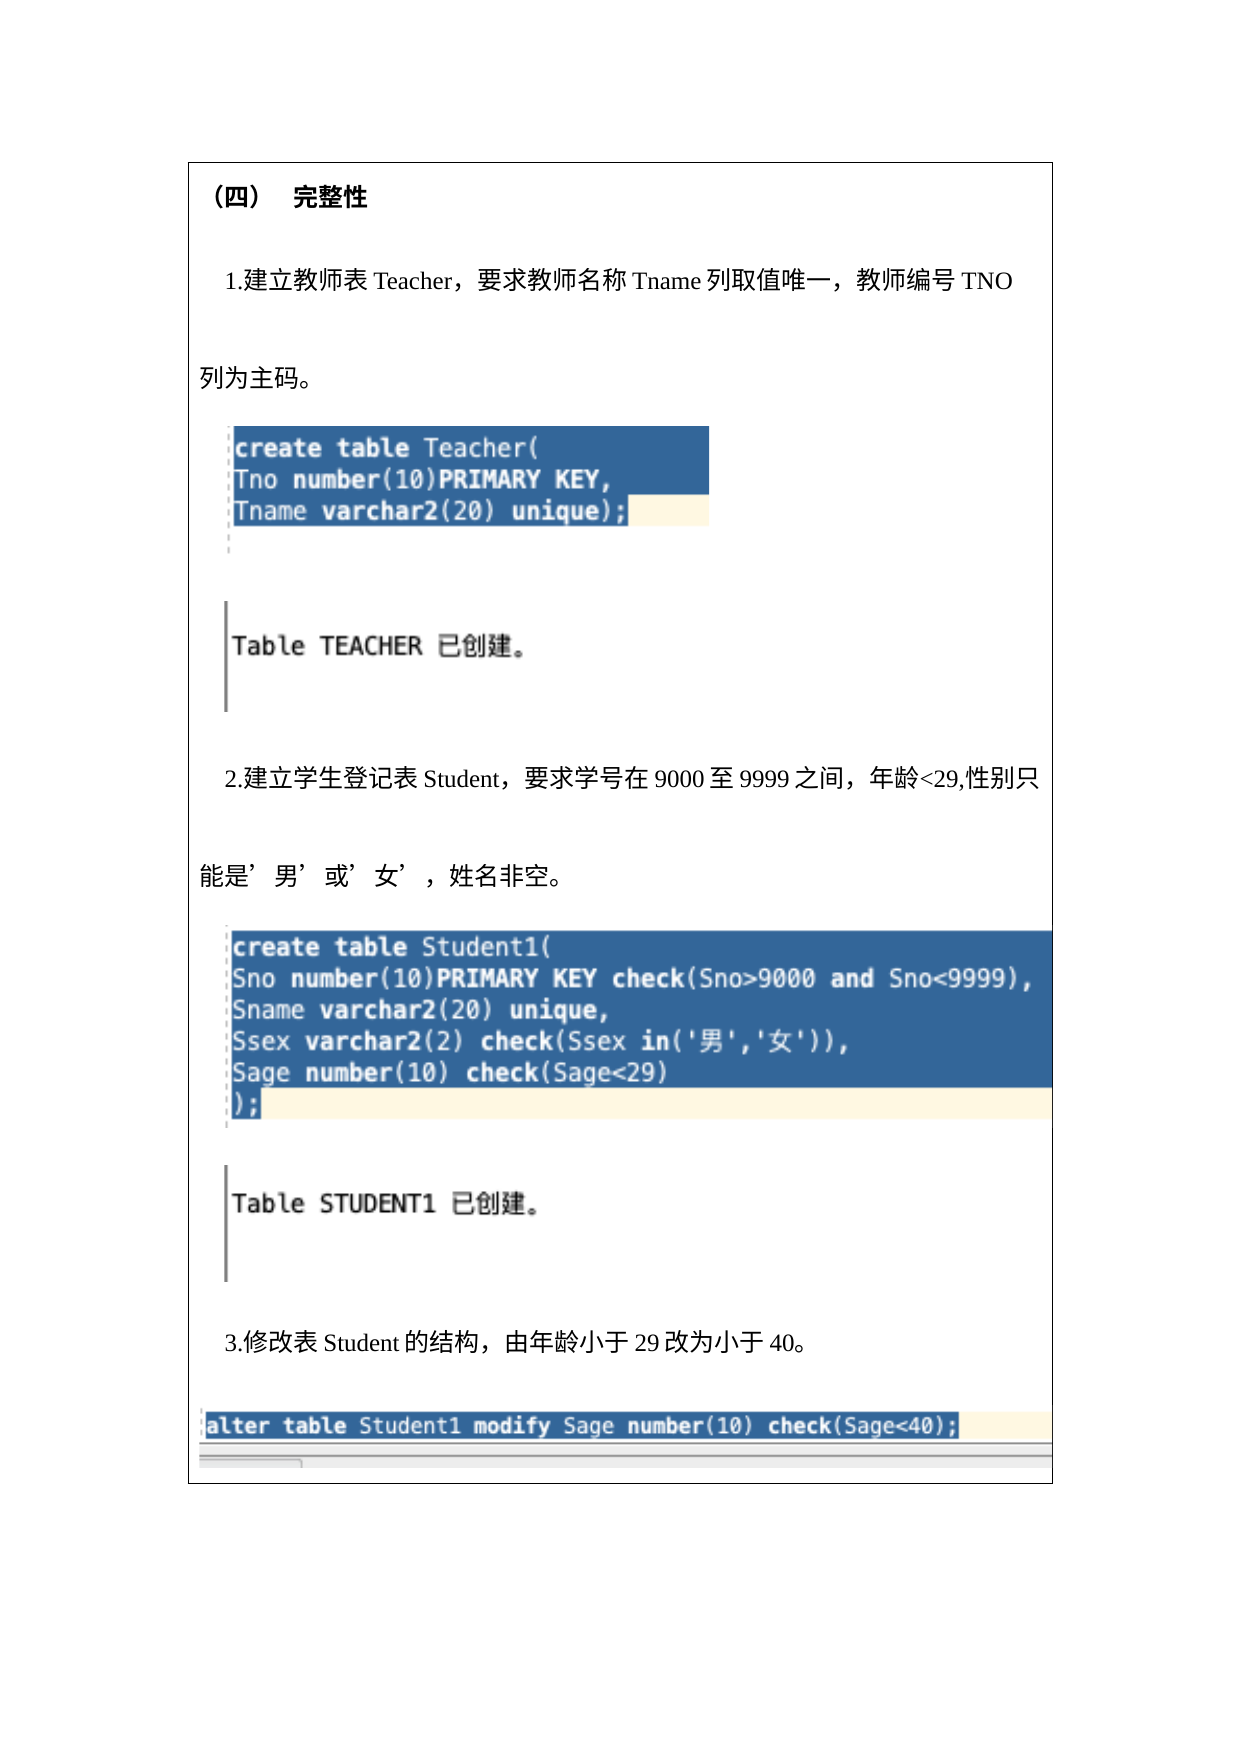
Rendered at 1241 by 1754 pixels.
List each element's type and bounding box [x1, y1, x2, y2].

picture [224, 1165, 597, 1282]
picture [199, 1405, 1053, 1468]
picture [224, 426, 710, 558]
picture [224, 601, 571, 712]
table_header [189, 163, 1052, 1483]
picture [224, 925, 1053, 1128]
